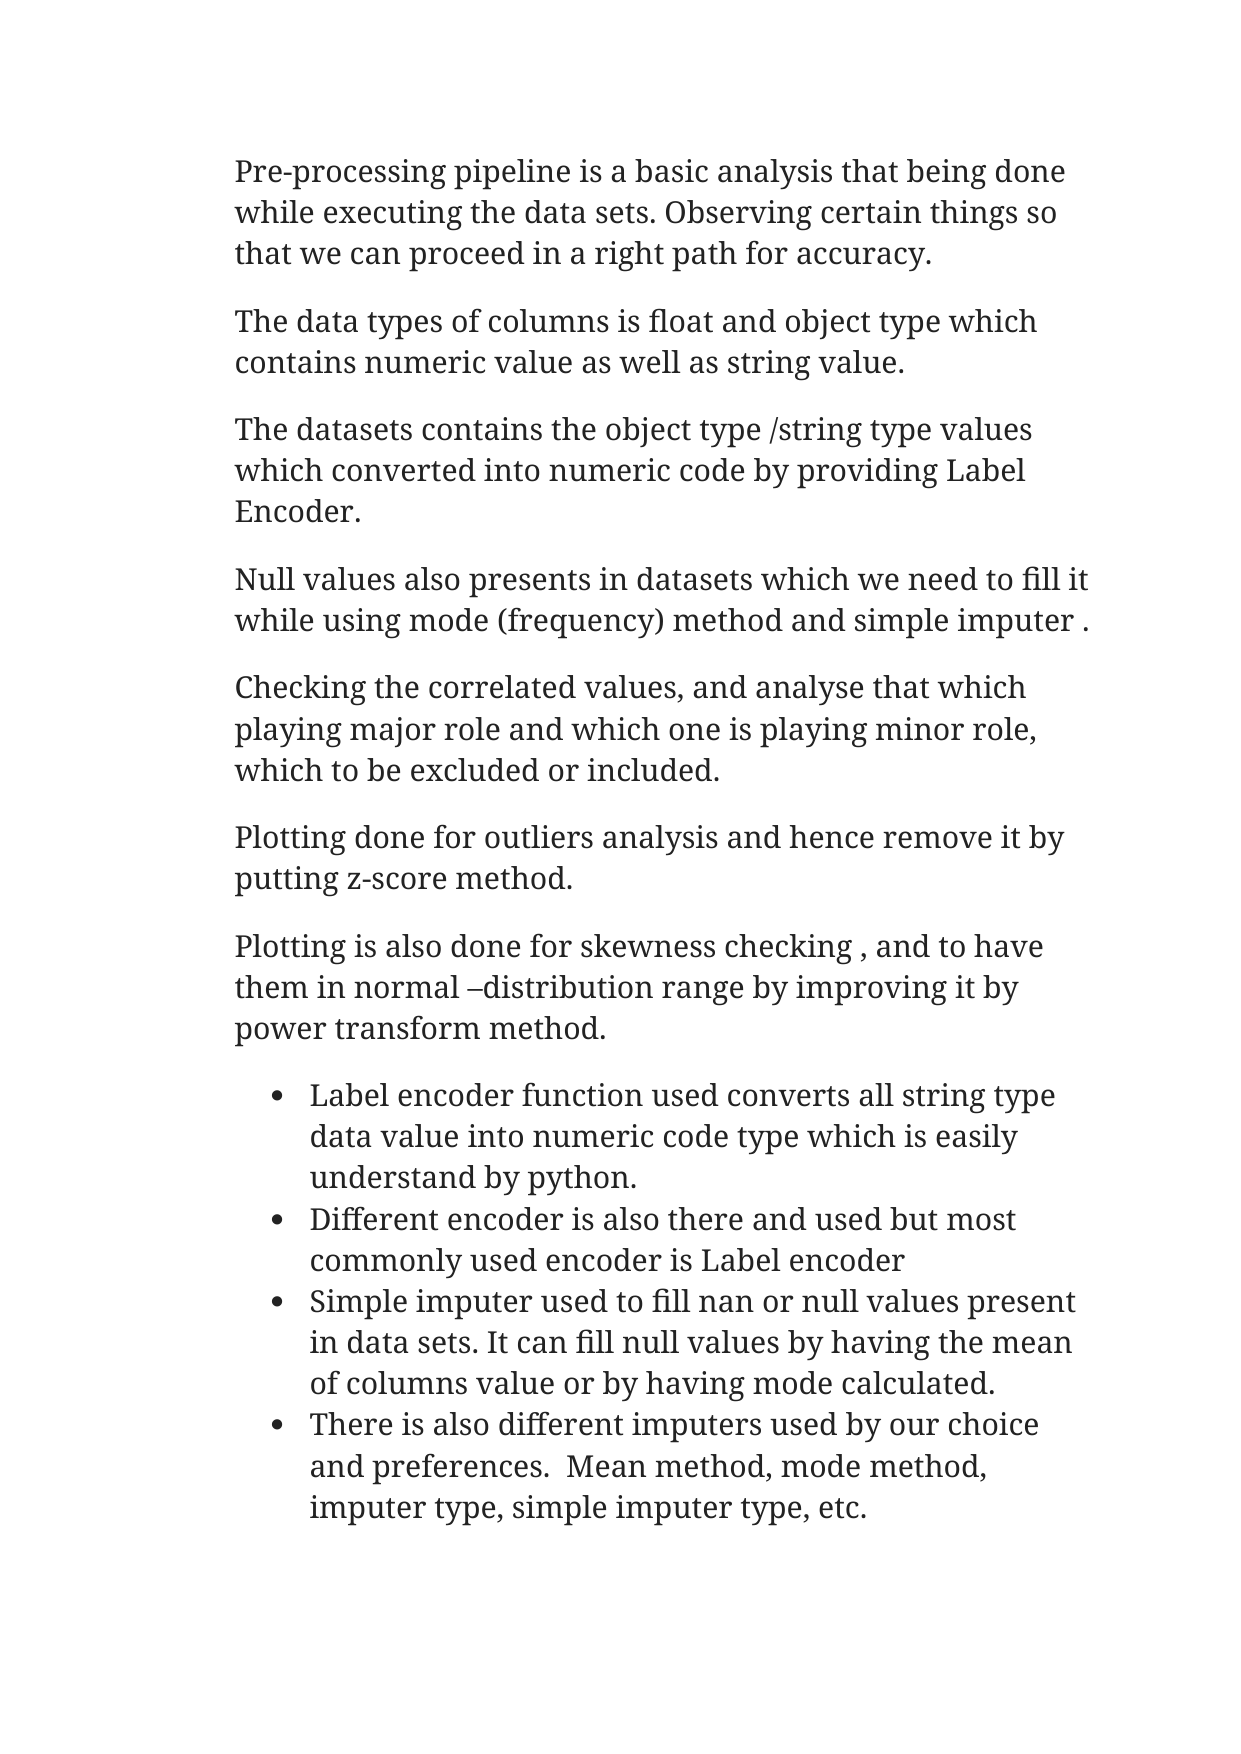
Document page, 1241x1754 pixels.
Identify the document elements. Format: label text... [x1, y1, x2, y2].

list Simple imputer used to fill nan or null values present in data sets. It can fill null values by having the mean of columns value or by having mode calculated. [272, 1280, 1090, 1403]
text The datasets contains the object type /string type values which converted into numeric code by providing Label Encoder. [234, 408, 1090, 532]
text Pre-processing pipeline is a basic analysis that being done while executing the data sets. Observing certain things so that we can proceed in a right path for accuracy. [234, 150, 1090, 273]
text Plotting is also done for skewness checking , and to have them in normal –distribution range by improving it by power transform method. [234, 925, 1090, 1048]
list Label encoder function used converts all string type data value into numeric code type which is easily understand by python. [272, 1074, 1090, 1198]
list Different encoder is also there and used but most commonly used encoder is Label encoder [272, 1198, 1090, 1280]
text Null values also presents in datasets which we need to fill it while using mode (frequency) method and simple imputer . [234, 558, 1090, 640]
list There is also different imputers used by our choice and preferences. Mean method, mode method, imputer type, simple imputer type, etc. [272, 1403, 1090, 1527]
text Plotting done for outliers analysis and hence remove it by putting z-score method. [234, 816, 1090, 898]
text Checking the correlated values, and analyse that which playing major role and which one is playing minor role, which to be excluded or included. [234, 666, 1090, 790]
text The data types of columns is float and object type which contains numeric value as well as string value. [234, 300, 1090, 382]
